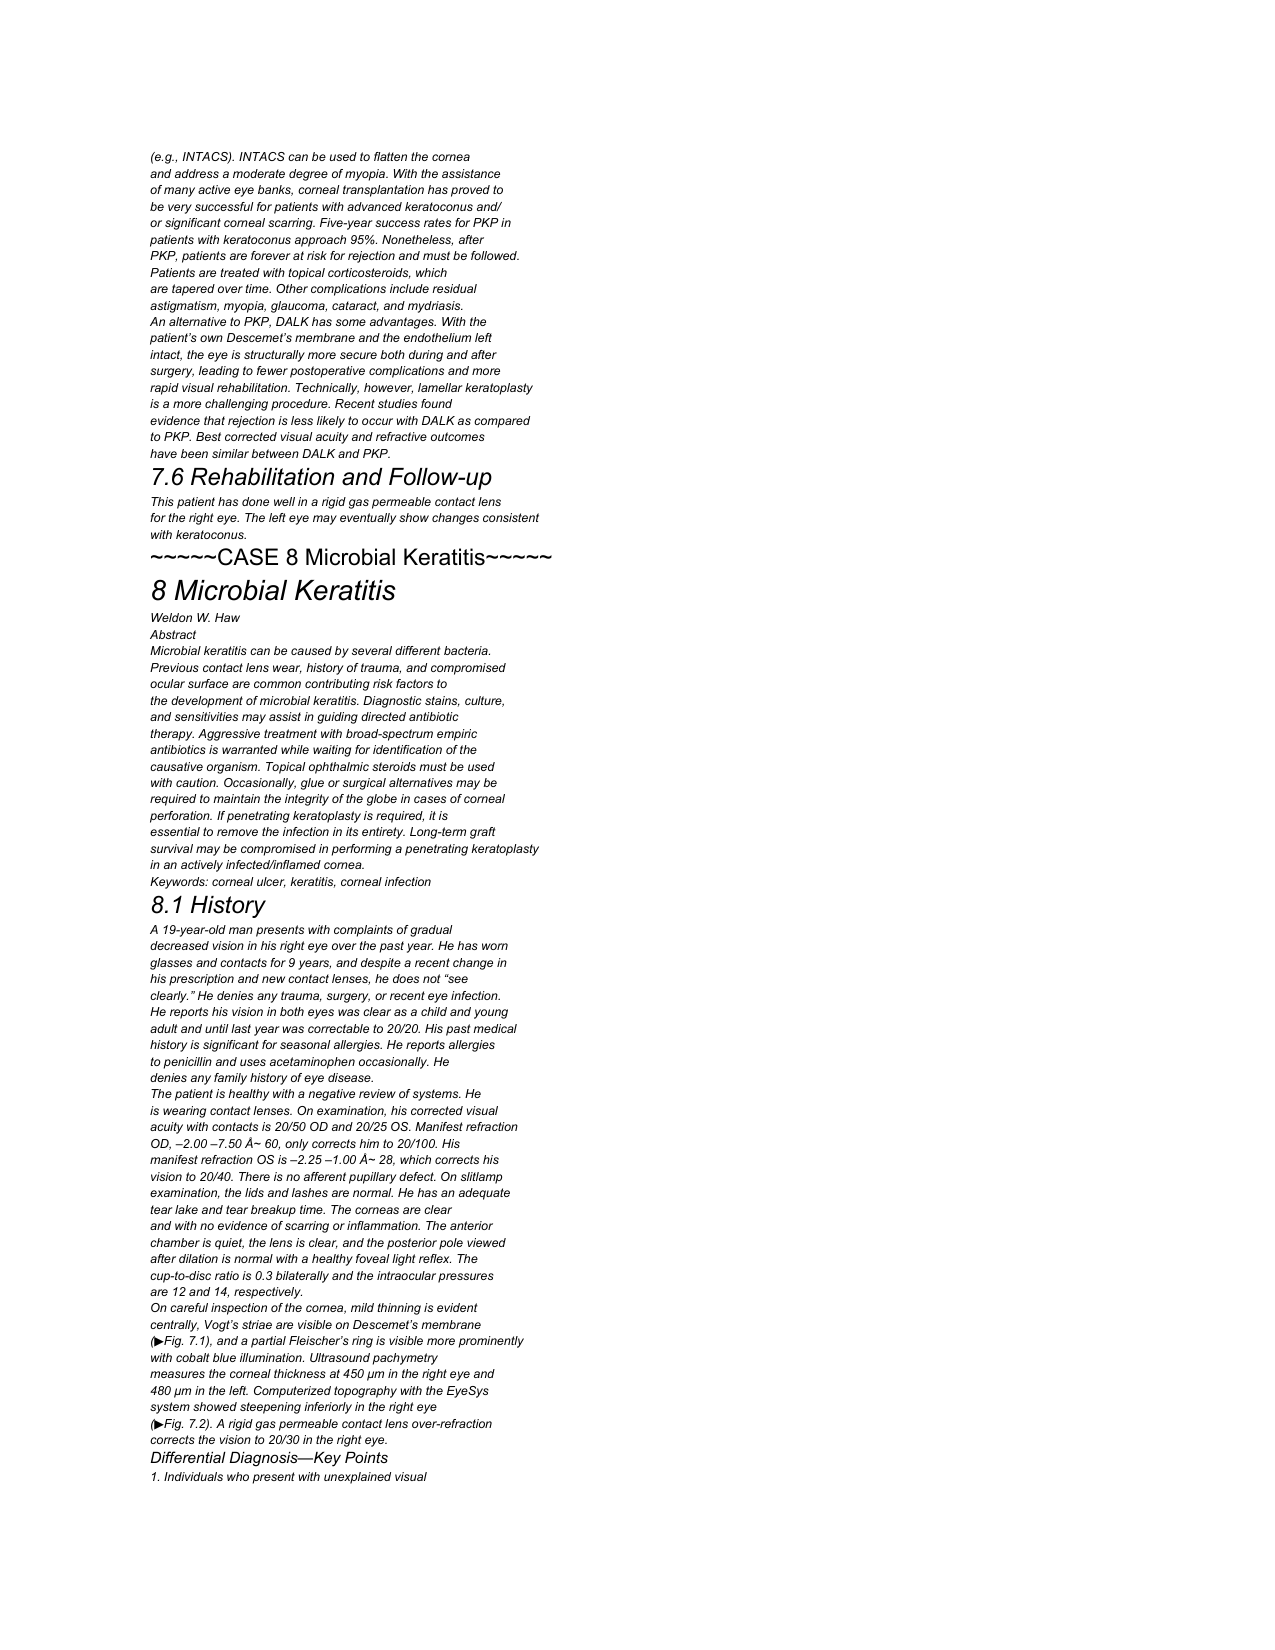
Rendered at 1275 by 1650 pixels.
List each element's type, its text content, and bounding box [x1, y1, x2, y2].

text is a more challenging procedure. Recent studies found [150, 397, 1125, 411]
text examination, the lids and lashes are normal. He has an adequate [150, 1186, 1125, 1200]
text adult and until last year was correctable to 20/20. His past medical [150, 1021, 1125, 1036]
text Keywords: corneal ulcer, keratitis, corneal infection [150, 874, 1125, 889]
text PKP, patients are forever at risk for rejection and must be followed. [150, 249, 1125, 263]
text of many active eye banks, corneal transplantation has proved to [150, 183, 1125, 197]
text ~~~~~CASE 8 Microbial Keratitis~~~~~ [150, 544, 1125, 570]
text tear lake and tear breakup time. The corneas are clear [150, 1202, 1125, 1217]
text evidence that rejection is less likely to occur with DALK as compared [150, 413, 1125, 428]
text or significant corneal scarring. Five-year success rates for PKP in [150, 216, 1125, 230]
text measures the corneal thickness at 450 μm in the right eye and [150, 1367, 1125, 1381]
text have been similar between DALK and PKP. [150, 446, 1125, 461]
text for the right eye. The left eye may eventually show changes consistent [150, 511, 1125, 525]
text antibiotics is warranted while waiting for identification of the [150, 743, 1125, 757]
text (▶Fig. 7.1), and a partial Fleischer’s ring is visible more prominently [150, 1334, 1125, 1348]
text denies any family history of eye disease. [150, 1071, 1125, 1085]
text glasses and contacts for 9 years, and despite a recent change in [150, 956, 1125, 970]
text be very successful for patients with advanced keratoconus and/ [150, 199, 1125, 214]
text to PKP. Best corrected visual acuity and refractive outcomes [150, 430, 1125, 444]
text (e.g., INTACS). INTACS can be used to flatten the cornea [150, 150, 1125, 164]
text with cobalt blue illumination. Ultrasound pachymetry [150, 1351, 1125, 1365]
text manifest refraction OS is –2.25 –1.00 Å~ 28, which corrects his [150, 1153, 1125, 1167]
text and sensitivities may assist in guiding directed antibiotic [150, 710, 1125, 724]
text after dilation is normal with a healthy foveal light reflex. The [150, 1252, 1125, 1266]
text required to maintain the integrity of the globe in cases of corneal [150, 792, 1125, 807]
text survival may be compromised in performing a penetrating keratoplasty [150, 842, 1125, 856]
text vision to 20/40. There is no afferent pupillary defect. On slitlamp [150, 1169, 1125, 1184]
text causative organism. Topical ophthalmic steroids must be used [150, 759, 1125, 774]
text Weldon W. Haw [150, 611, 1125, 626]
text acuity with contacts is 20/50 OD and 20/25 OS. Manifest refraction [150, 1120, 1125, 1134]
text corrects the vision to 20/30 in the right eye. [150, 1433, 1125, 1447]
text OD, –2.00 –7.50 Å~ 60, only corrects him to 20/100. His [150, 1137, 1125, 1151]
text are tapered over time. Other complications include residual [150, 282, 1125, 296]
text Patients are treated with topical corticosteroids, which [150, 265, 1125, 279]
text and address a moderate degree of myopia. With the assistance [150, 166, 1125, 181]
text history is significant for seasonal allergies. He reports allergies [150, 1038, 1125, 1052]
text the development of microbial keratitis. Diagnostic stains, culture, [150, 693, 1125, 708]
text in an actively infected/inflamed cornea. [150, 858, 1125, 872]
text with keratoconus. [150, 527, 1125, 542]
text Microbial keratitis can be caused by several different bacteria. [150, 644, 1125, 658]
text astigmatism, myopia, glaucoma, cataract, and mydriasis. [150, 298, 1125, 312]
text rapid visual rehabilitation. Technically, however, lamellar keratoplasty [150, 380, 1125, 395]
text ocular surface are common contributing risk factors to [150, 677, 1125, 691]
text therapy. Aggressive treatment with broad-spectrum empiric [150, 726, 1125, 741]
text to penicillin and uses acetaminophen occasionally. He [150, 1054, 1125, 1069]
text his prescription and new contact lenses, he does not “see [150, 972, 1125, 986]
text The patient is healthy with a negative review of systems. He [150, 1087, 1125, 1102]
text Differential Diagnosis—Key Points [150, 1449, 1125, 1467]
text and with no evidence of scarring or inflammation. The anterior [150, 1219, 1125, 1233]
text On careful inspection of the cornea, mild thinning is evident [150, 1301, 1125, 1316]
text 1. Individuals who present with unexplained visual [150, 1470, 1125, 1484]
text Abstract [150, 628, 1125, 642]
text essential to remove the infection in its entirety. Long-term graft [150, 825, 1125, 839]
text cup-to-disc ratio is 0.3 bilaterally and the intraocular pressures [150, 1268, 1125, 1283]
text 7.6 Rehabilitation and Follow-up [150, 463, 1125, 490]
text 480 μm in the left. Computerized topography with the EyeSys [150, 1383, 1125, 1398]
text 8.1 History [150, 891, 1125, 918]
text centrally, Vogt’s striae are visible on Descemet’s membrane [150, 1318, 1125, 1332]
text A 19-year-old man presents with complaints of gradual [150, 923, 1125, 937]
text This patient has done well in a rigid gas permeable contact lens [150, 494, 1125, 509]
text clearly.” He denies any trauma, surgery, or recent eye infection. [150, 988, 1125, 1003]
text patients with keratoconus approach 95%. Nonetheless, after [150, 232, 1125, 247]
text perforation. If penetrating keratoplasty is required, it is [150, 809, 1125, 823]
text decreased vision in his right eye over the past year. He has worn [150, 939, 1125, 953]
text with caution. Occasionally, glue or surgical alternatives may be [150, 776, 1125, 790]
text (▶Fig. 7.2). A rigid gas permeable contact lens over-refraction [150, 1416, 1125, 1431]
text He reports his vision in both eyes was clear as a child and young [150, 1005, 1125, 1019]
text patient’s own Descemet’s membrane and the endothelium left [150, 331, 1125, 345]
text An alternative to PKP, DALK has some advantages. With the [150, 314, 1125, 329]
text Previous contact lens wear, history of trauma, and compromised [150, 661, 1125, 675]
text system showed steepening inferiorly in the right eye [150, 1400, 1125, 1414]
text chamber is quiet, the lens is clear, and the posterior pole viewed [150, 1235, 1125, 1250]
text is wearing contact lenses. On examination, his corrected visual [150, 1104, 1125, 1118]
text intact, the eye is structurally more secure both during and after [150, 347, 1125, 362]
text surgery, leading to fewer postoperative complications and more [150, 364, 1125, 378]
text are 12 and 14, respectively. [150, 1285, 1125, 1299]
text 8 Microbial Keratitis [150, 574, 1125, 606]
